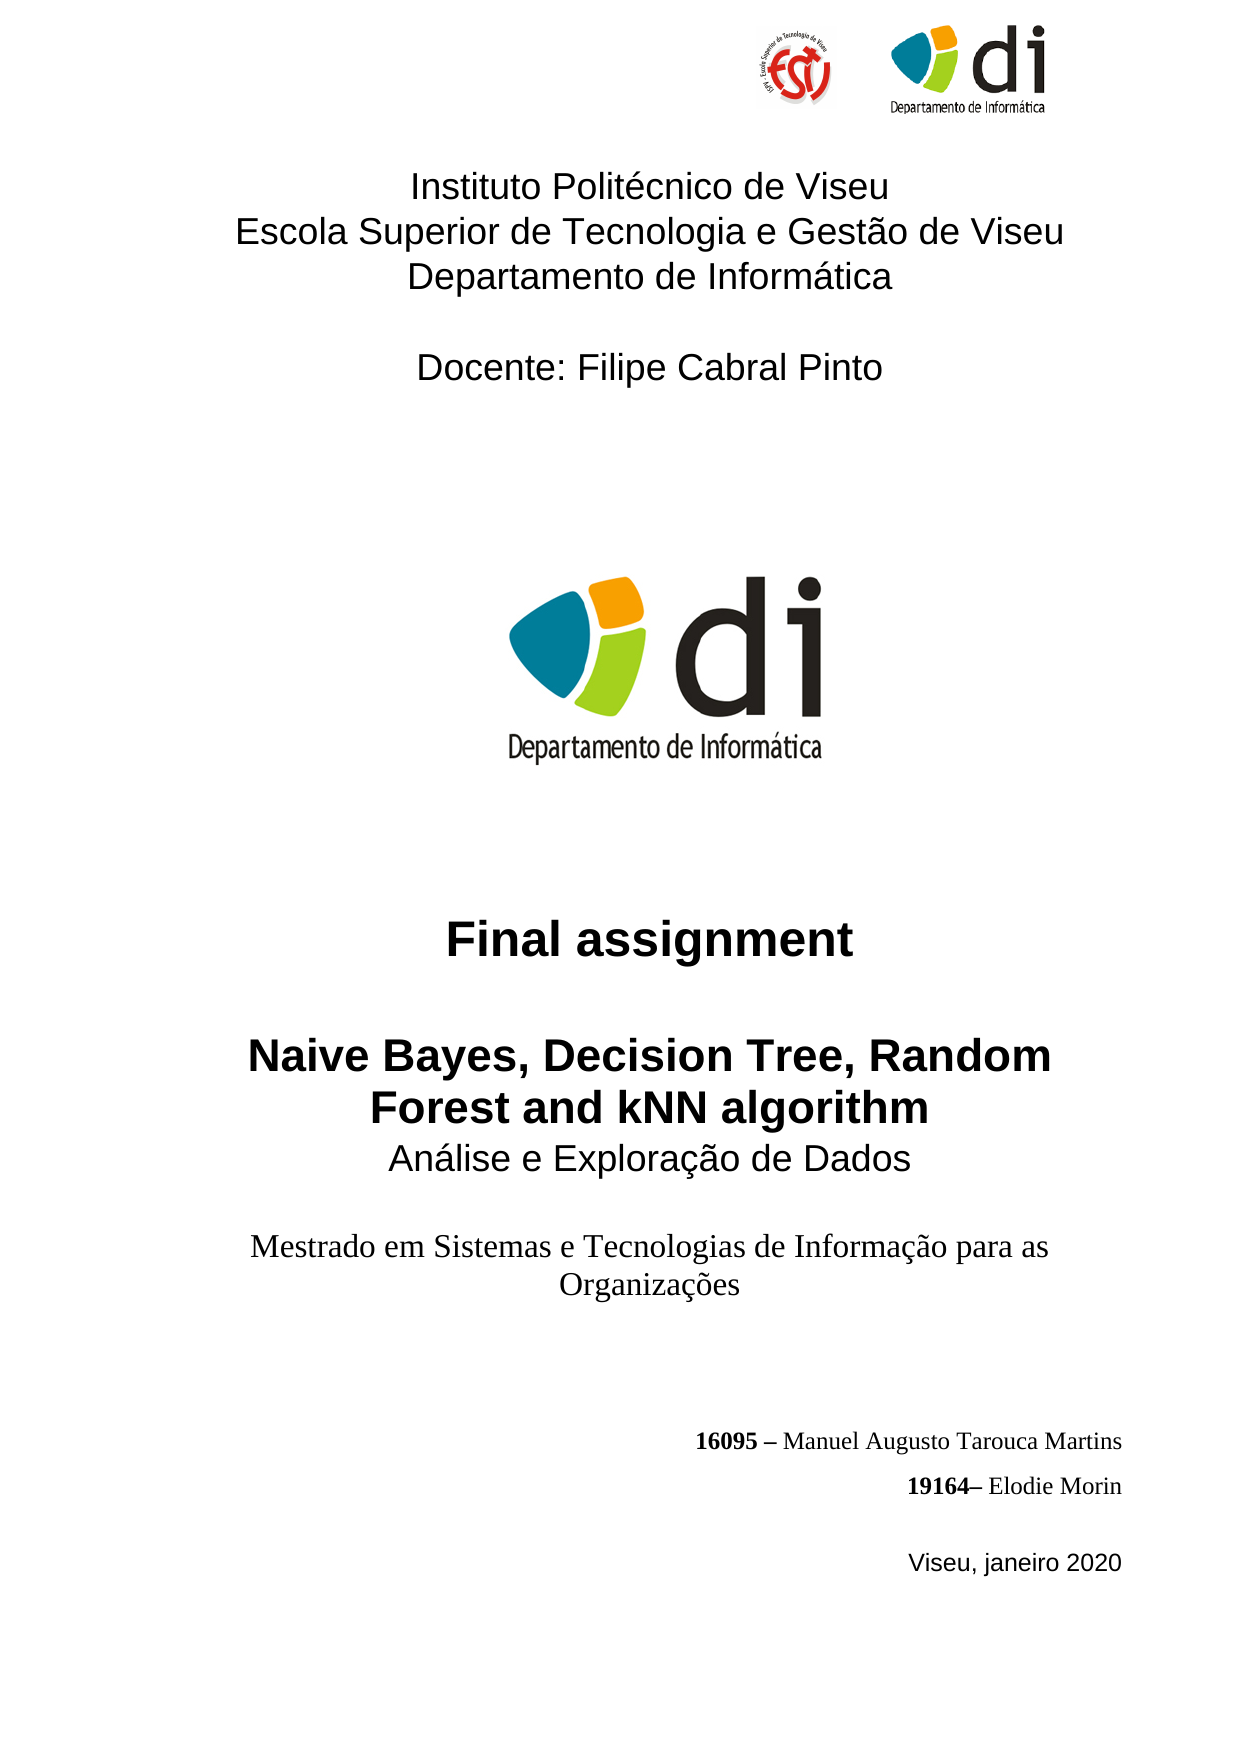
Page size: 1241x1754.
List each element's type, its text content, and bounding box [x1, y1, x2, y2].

text Docente: Filipe Cabral Pinto [177, 345, 1122, 388]
text Departamento de Informática [177, 254, 1122, 298]
text 19164– Elodie Morin [177, 1471, 1122, 1500]
text Escola Superior de Tecnologia e Gestão de Viseu [177, 209, 1122, 252]
text Instituto Politécnico de Viseu [177, 164, 1122, 207]
picture [842, 23, 1120, 114]
text 16095 – Manuel Augusto Tarouca Martins [177, 1426, 1122, 1455]
picture [468, 558, 831, 784]
picture [755, 26, 837, 108]
text Mestrado em Sistemas e Tecnologias de Informação para as Organizações [177, 1226, 1122, 1303]
text Final assignment [177, 909, 1122, 967]
text Viseu, janeiro 2020 [177, 1547, 1122, 1576]
text Naive Bayes, Decision Tree, Random Forest and kNN algorithm [177, 1028, 1122, 1134]
text Análise e Exploração de Dados [177, 1136, 1122, 1179]
